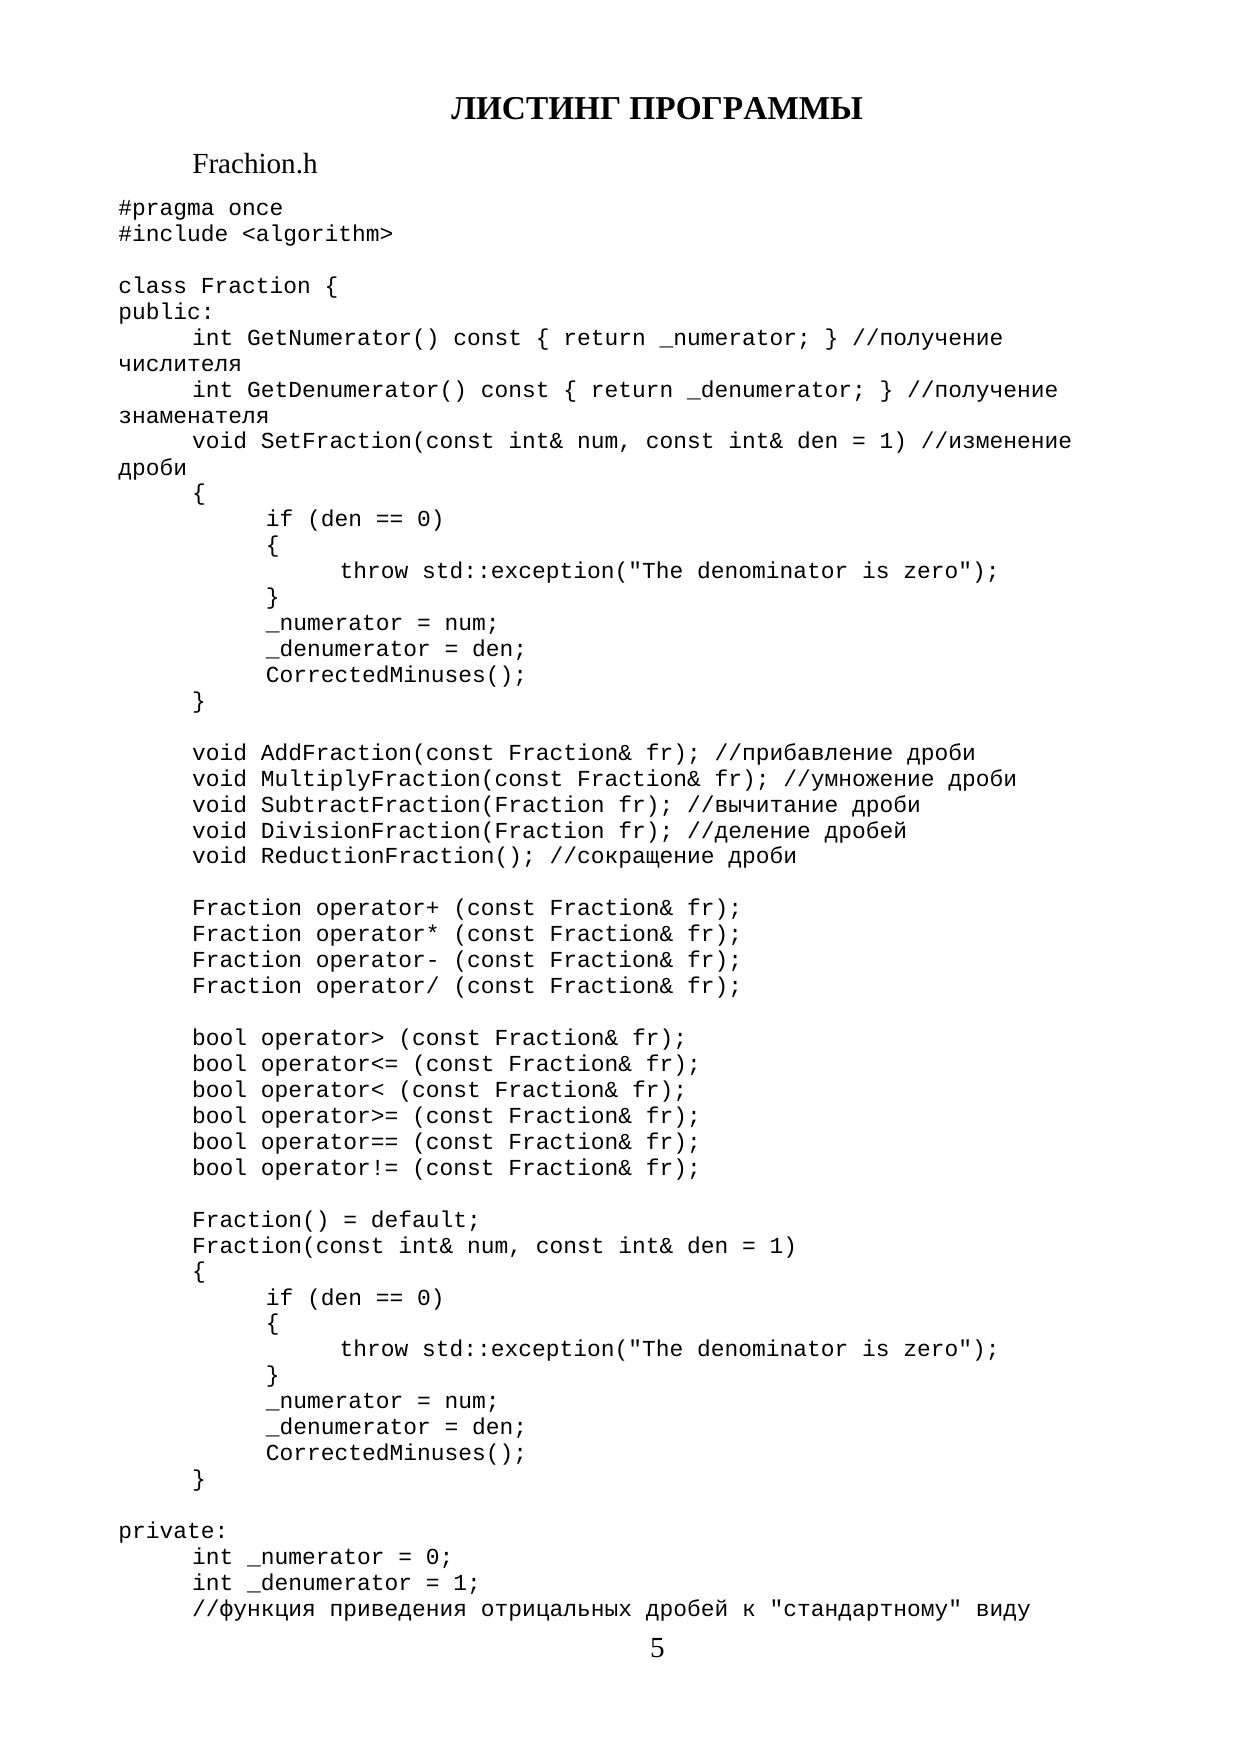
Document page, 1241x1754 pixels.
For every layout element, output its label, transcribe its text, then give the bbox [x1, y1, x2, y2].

text ЛИСТИНГ ПРОГРАММЫ [118, 89, 1122, 127]
text CorrectedMinuses(); [118, 1441, 1122, 1467]
text class Fraction { [118, 274, 1122, 300]
text int GetDenumerator() const { return _denumerator; } //получение знаменателя [118, 378, 1122, 430]
text Fraction operator+ (const Fraction& fr); [118, 897, 1122, 923]
text _denumerator = den; [118, 637, 1122, 663]
text Fraction operator- (const Fraction& fr); [118, 949, 1122, 974]
text throw std::exception("The denominator is zero"); [118, 1338, 1122, 1364]
text void SetFraction(const int& num, const int& den = 1) //изменение дроби [118, 430, 1122, 482]
text throw std::exception("The denominator is zero"); [118, 559, 1122, 586]
text } [118, 586, 1122, 611]
text { [118, 534, 1122, 559]
text #pragma once [118, 196, 1122, 222]
text Fraction(const int& num, const int& den = 1) [118, 1234, 1122, 1260]
text bool operator< (const Fraction& fr); [118, 1078, 1122, 1104]
text } [118, 1364, 1122, 1389]
text bool operator<= (const Fraction& fr); [118, 1052, 1122, 1078]
text if (den == 0) [118, 508, 1122, 534]
text } [118, 1467, 1122, 1493]
text //функция приведения отрицальных дробей к "стандартному" виду [118, 1597, 1122, 1623]
text bool operator>= (const Fraction& fr); [118, 1104, 1122, 1130]
text void ReductionFraction(); //сокращение дроби [118, 845, 1122, 871]
text int _denumerator = 1; [118, 1571, 1122, 1597]
text Fraction operator/ (const Fraction& fr); [118, 974, 1122, 1001]
text #include <algorithm> [118, 222, 1122, 248]
text void SubtractFraction(Fraction fr); //вычитание дроби [118, 793, 1122, 819]
text int GetNumerator() const { return _numerator; } //получение числителя [118, 326, 1122, 378]
text { [118, 1312, 1122, 1338]
text void MultiplyFraction(const Fraction& fr); //умножение дроби [118, 767, 1122, 793]
text } [118, 689, 1122, 715]
text public: [118, 300, 1122, 326]
text void AddFraction(const Fraction& fr); //прибавление дроби [118, 741, 1122, 767]
text Fraction() = default; [118, 1208, 1122, 1234]
text int _numerator = 0; [118, 1545, 1122, 1571]
text if (den == 0) [118, 1286, 1122, 1312]
text { [118, 482, 1122, 508]
text bool operator== (const Fraction& fr); [118, 1130, 1122, 1156]
text CorrectedMinuses(); [118, 663, 1122, 689]
text _numerator = num; [118, 1389, 1122, 1416]
text Fraction operator* (const Fraction& fr); [118, 923, 1122, 949]
text bool operator!= (const Fraction& fr); [118, 1156, 1122, 1182]
text { [118, 1260, 1122, 1286]
text bool operator> (const Fraction& fr); [118, 1026, 1122, 1052]
text Frachion.h [118, 146, 1122, 180]
text _numerator = num; [118, 611, 1122, 637]
text private: [118, 1519, 1122, 1545]
text void DivisionFraction(Fraction fr); //деление дробей [118, 819, 1122, 845]
text _denumerator = den; [118, 1416, 1122, 1441]
